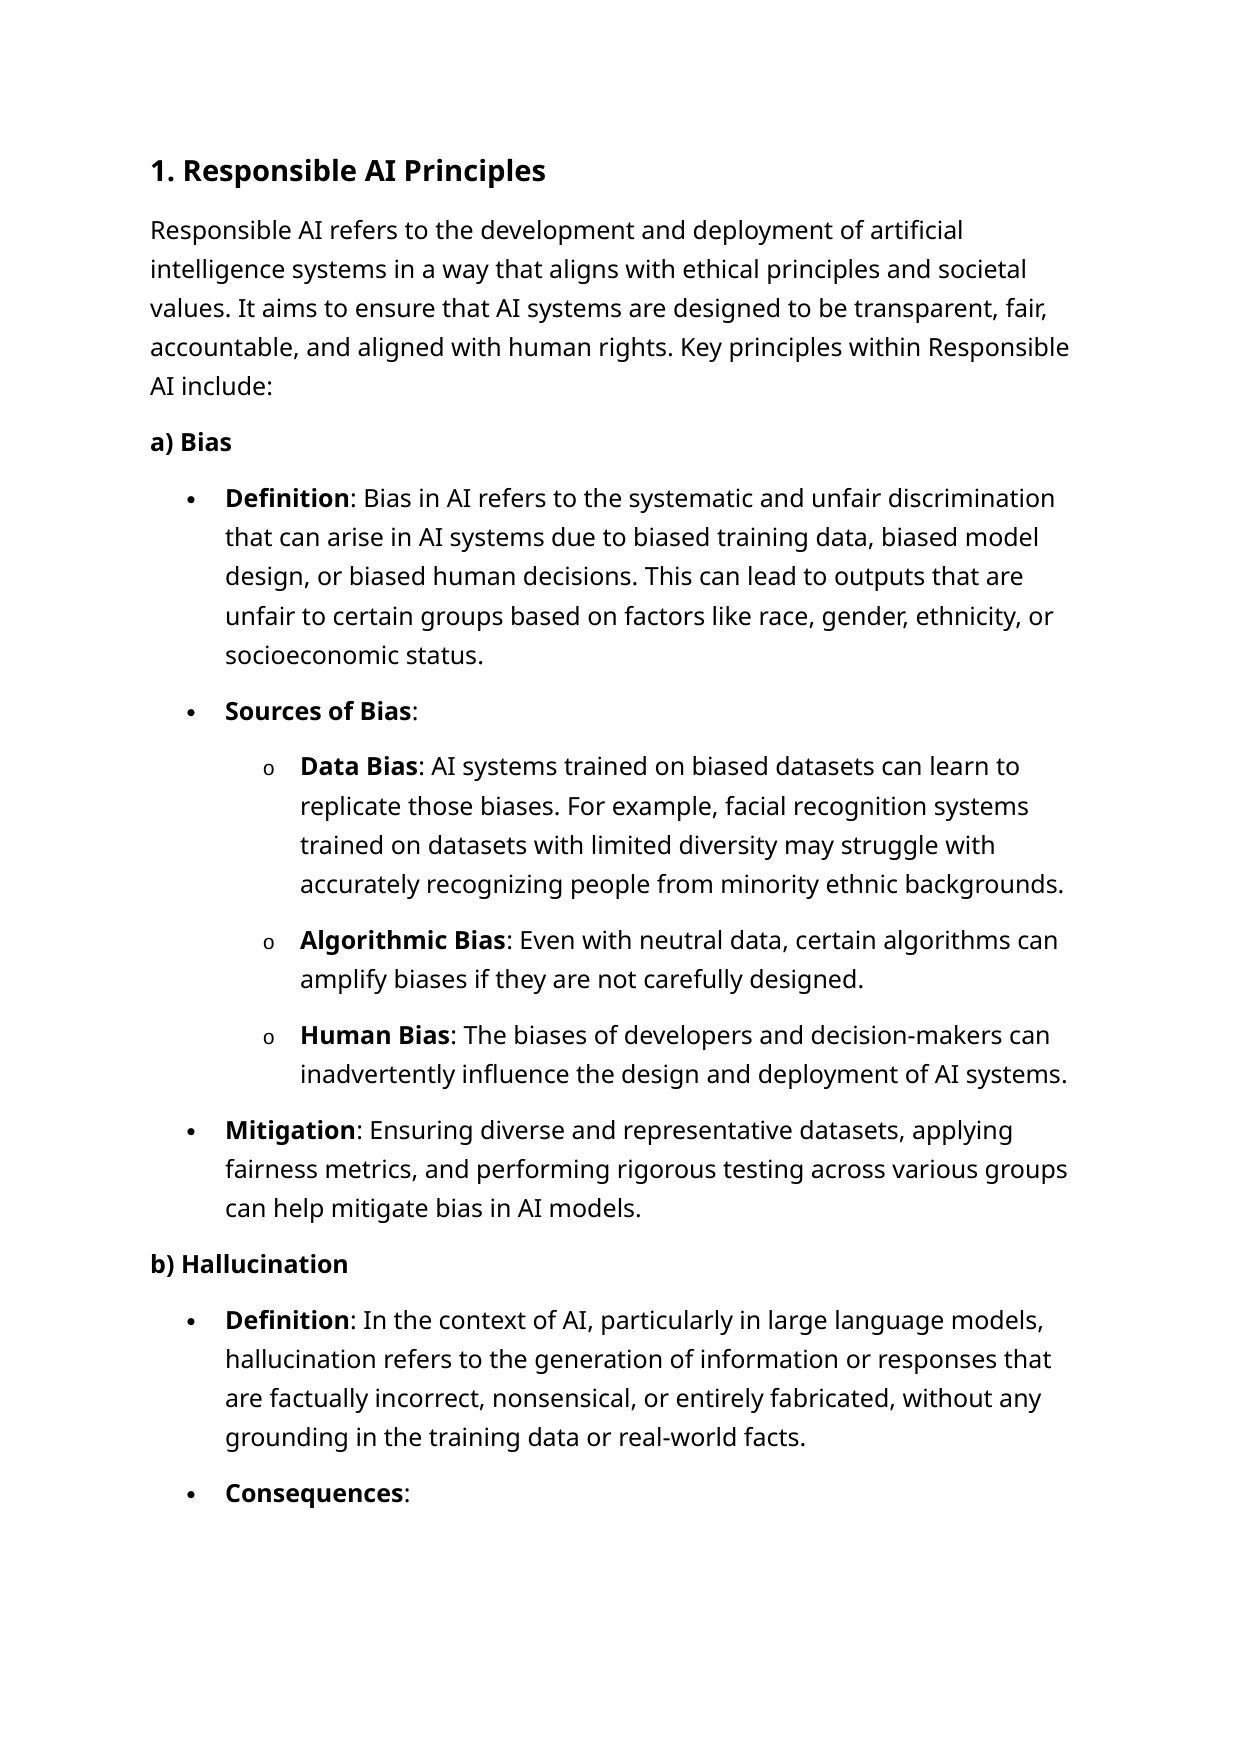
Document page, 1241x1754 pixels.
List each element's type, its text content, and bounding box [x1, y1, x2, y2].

list Definition: Bias in AI refers to the systematic and unfair discrimination that can arise in AI systems due to biased training data, biased model design, or biased human decisions. This can lead to outputs that are unfair to certain groups based on factors like race, gender, ethnicity, or socioeconomic status. [187, 481, 1090, 671]
list Algorithmic Bias: Even with neutral data, certain algorithms can amplify biases if they are not carefully designed. [262, 922, 1090, 996]
list Definition: In the context of AI, particularly in large language models, hallucination refers to the generation of information or responses that are factually incorrect, nonsensical, or entirely fabricated, without any grounding in the training data or real-world facts. [187, 1302, 1090, 1454]
list Sources of Bias: [187, 693, 1090, 727]
text 1. Responsible AI Principles [150, 150, 1090, 190]
list Human Bias: The biases of developers and decision-makers can inadvertently influence the design and deployment of AI systems. [262, 1017, 1090, 1091]
list Mitigation: Ensuring diverse and representative datasets, applying fairness metrics, and performing rigorous testing across various groups can help mitigate bias in AI models. [187, 1112, 1090, 1225]
text Responsible AI refers to the development and deployment of artificial intelligence systems in a way that aligns with ethical principles and societal values. It aims to ensure that AI systems are designed to be transparent, fair, accountable, and aligned with human rights. Key principles within Responsible AI include: [150, 212, 1090, 403]
text b) Hallucination [150, 1246, 1090, 1281]
list Data Bias: AI systems trained on biased datasets can learn to replicate those biases. For example, facial recognition systems trained on datasets with limited diversity may struggle with accurately recognizing people from minority ethnic backgrounds. [262, 749, 1090, 901]
text a) Bias [150, 425, 1090, 459]
list Consequences: [187, 1476, 1090, 1510]
